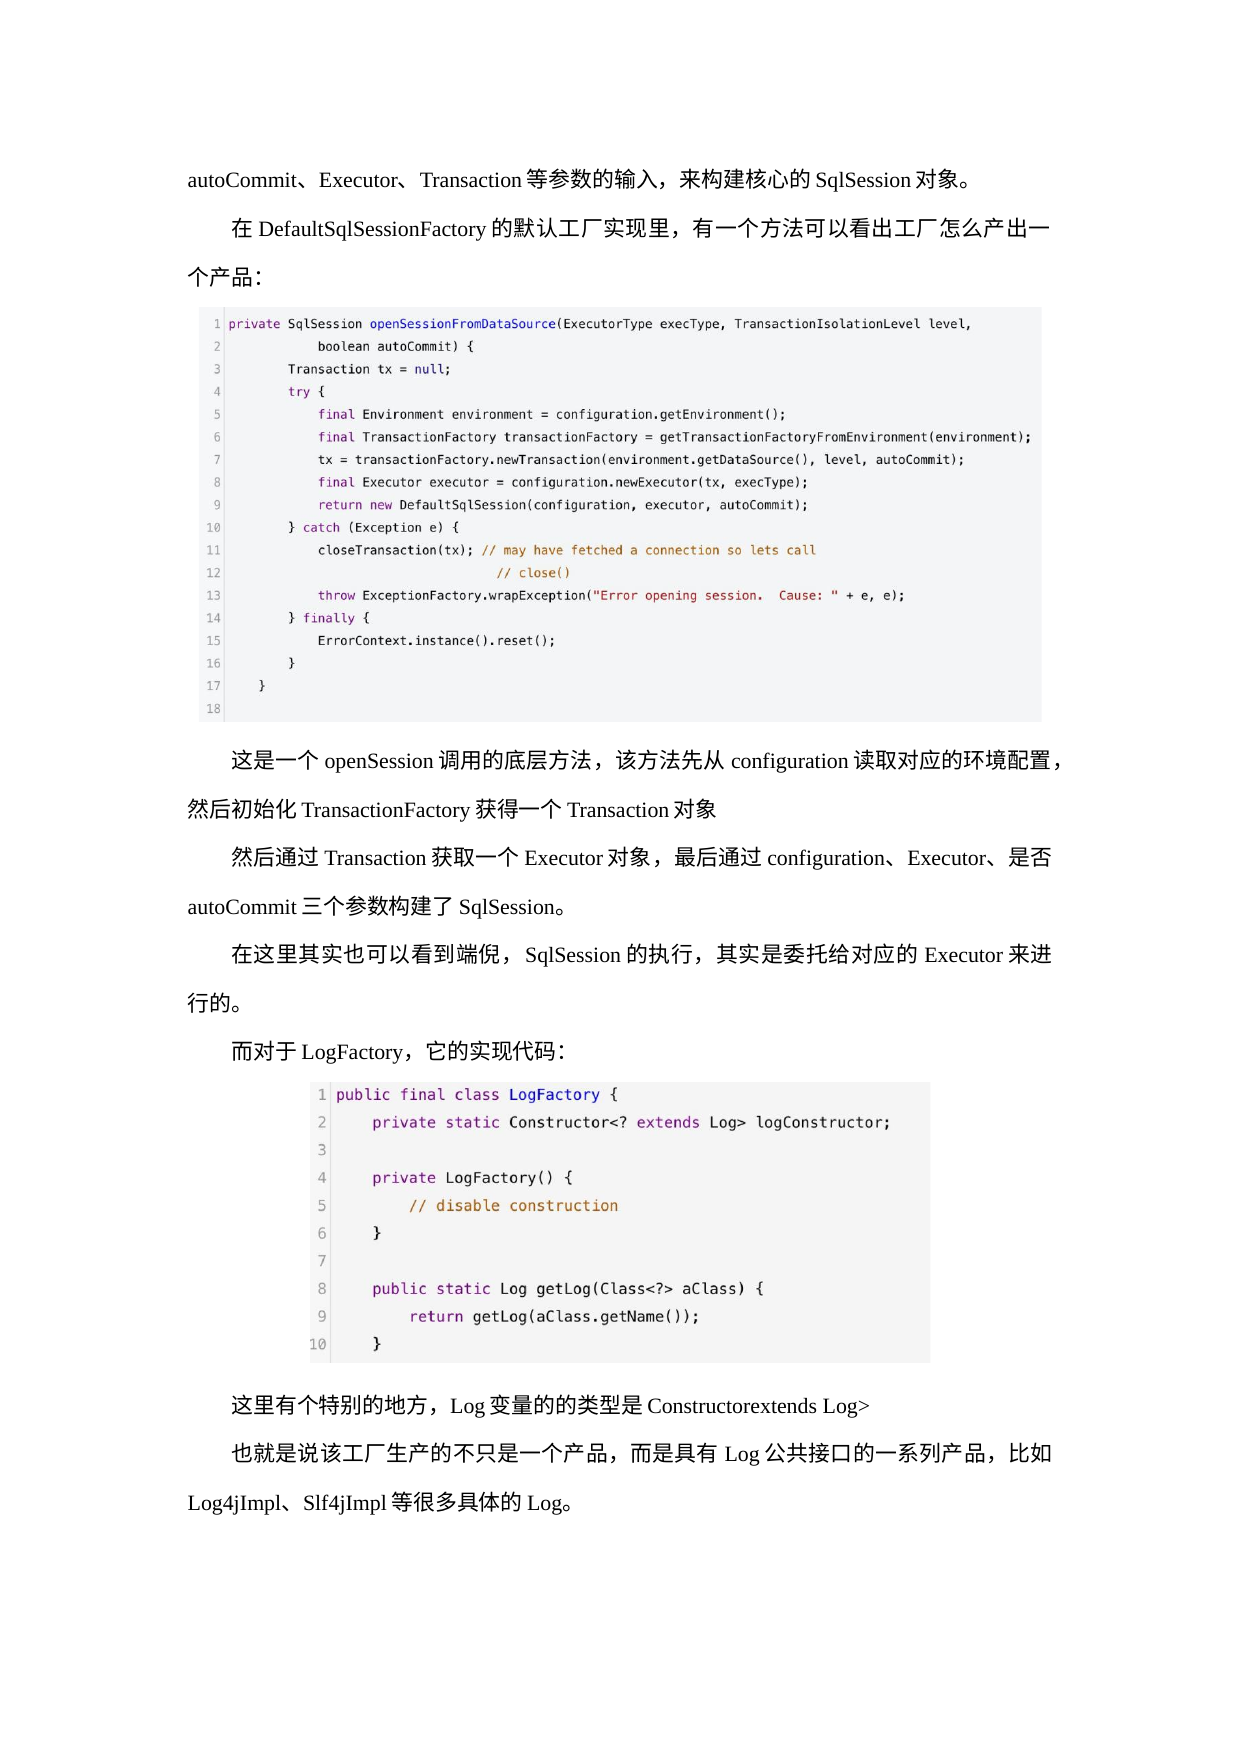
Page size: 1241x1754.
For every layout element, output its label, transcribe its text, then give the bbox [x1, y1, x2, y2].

text 而对于LogFactory，它的实现代码： [187, 1034, 1053, 1066]
text 也就是说该工厂生产的不只是一个产品，而是具有Log公共接口的一系列产品，比如Log4jImpl、Slf4jImpl等很多具体的Log。 [187, 1436, 1053, 1517]
picture [198, 307, 1042, 722]
picture [310, 1082, 931, 1363]
text 然后通过Transaction获取一个Executor对象，最后通过configuration、Executor、是否autoCommit三个参数构建了SqlSession。 [187, 839, 1053, 921]
text 这里有个特别的地方，Log变量的的类型是Constructorextends Log> [187, 1387, 1053, 1420]
text 这是一个openSession调用的底层方法，该方法先从configuration读取对应的环境配置，然后初始化TransactionFactory获得一个Transaction对象 [187, 742, 1053, 824]
text 在这里其实也可以看到端倪，SqlSession的执行，其实是委托给对应的Executor来进行的。 [187, 937, 1053, 1018]
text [187, 162, 1053, 194]
text 在DefaultSqlSessionFactory的默认工厂实现里，有一个方法可以看出工厂怎么产出一个产品： [187, 210, 1053, 292]
